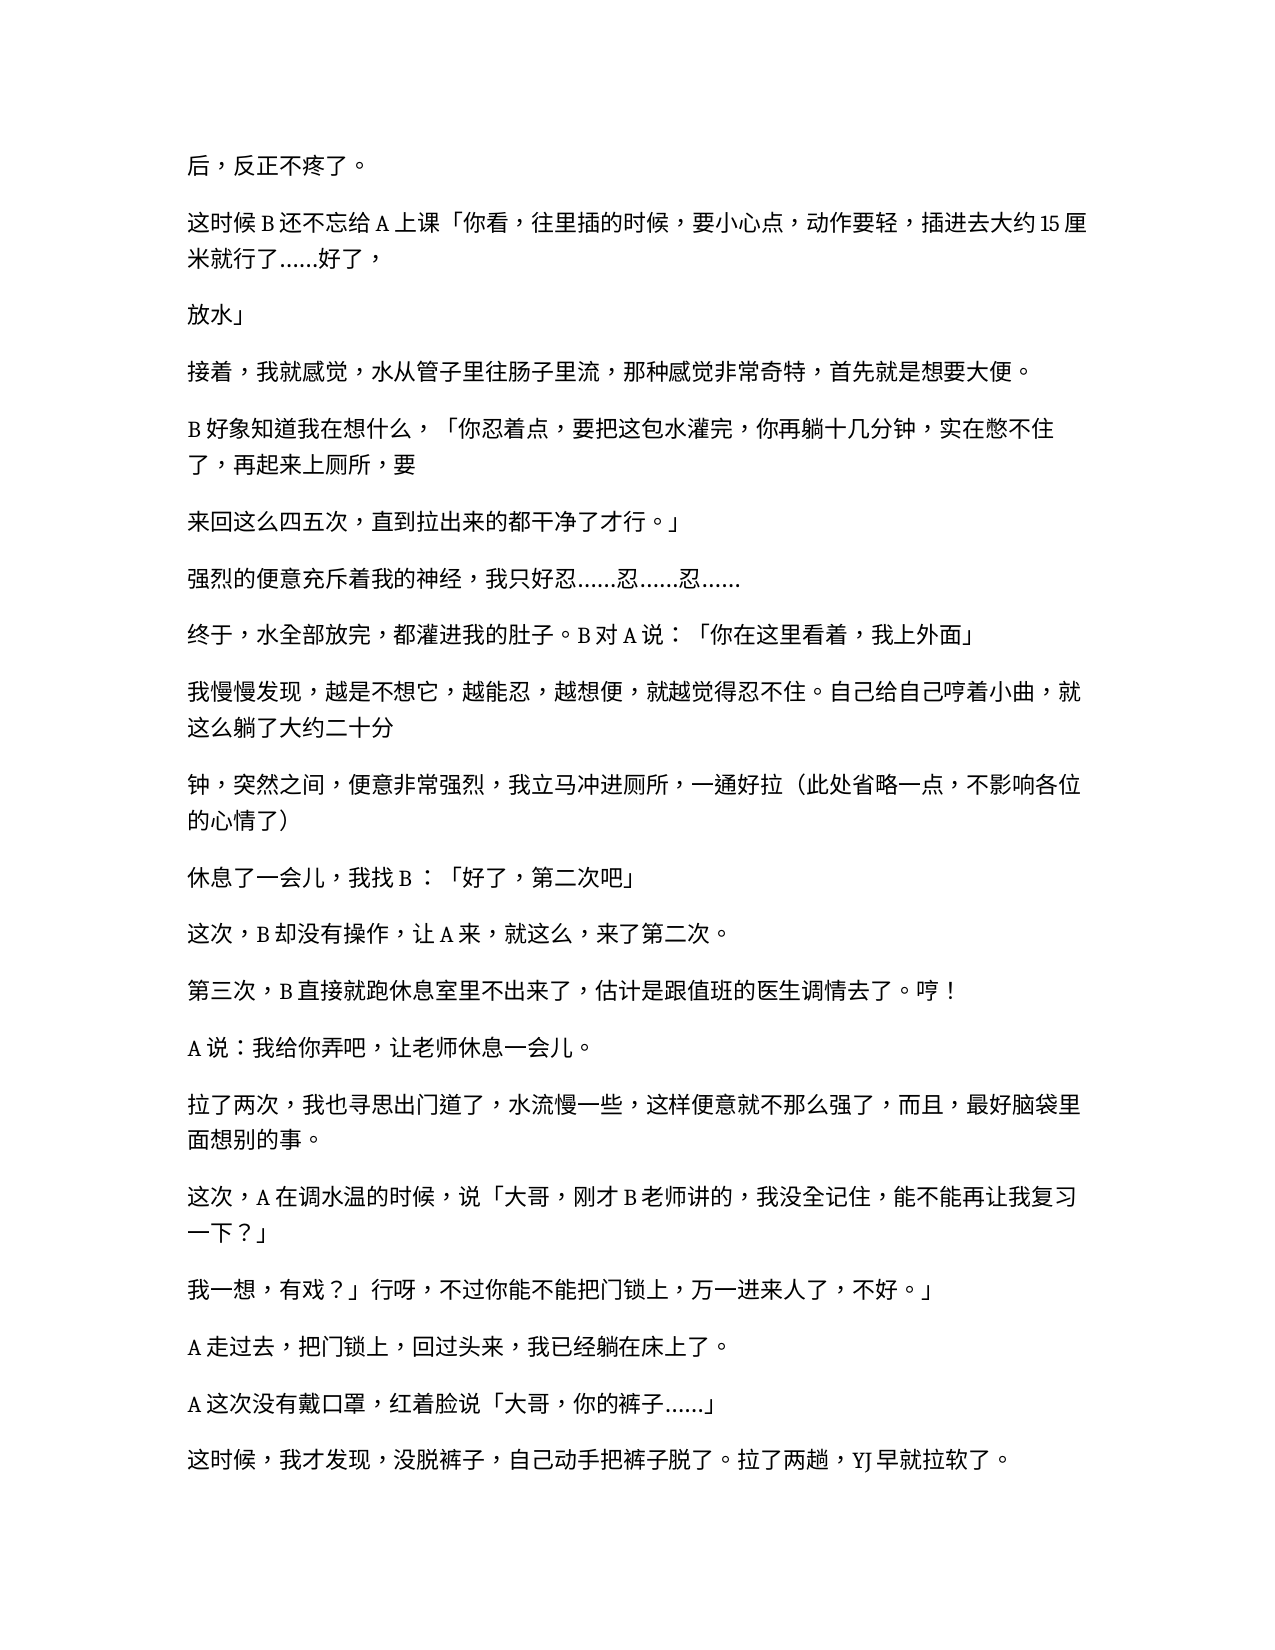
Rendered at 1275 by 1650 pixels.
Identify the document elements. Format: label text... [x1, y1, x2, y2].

text 接着，我就感觉，水从管子里往肠子里流，那种感觉非常奇特，首先就是想要大便。 [187, 356, 1087, 387]
text 拉了两次，我也寻思出门道了，水流慢一些，这样便意就不那么强了，而且，最好脑袋里面想别的事。 [187, 1088, 1087, 1156]
text 休息了一会儿，我找B ：「好了，第二次吧」 [187, 861, 1087, 893]
text 这时候B 还不忘给A 上课「你看，往里插的时候，要小心点，动作要轻，插进去大约15厘米就行了……好了， [187, 207, 1087, 274]
text B 好象知道我在想什么，「你忍着点，要把这包水灌完，你再躺十几分钟，实在憋不住了，再起来上厕所，要 [187, 413, 1087, 480]
text 强烈的便意充斥着我的神经，我只好忍……忍……忍…… [187, 562, 1087, 594]
text 来回这么四五次，直到拉出来的都干净了才行。」 [187, 506, 1087, 537]
text 这时候，我才发现，没脱裤子，自己动手把裤子脱了。拉了两趟，YJ早就拉软了。 [187, 1444, 1087, 1476]
text 第三次，B 直接就跑休息室里不出来了，估计是跟值班的医生调情去了。哼！ [187, 975, 1087, 1006]
text 终于，水全部放完，都灌进我的肚子。B 对A 说：「你在这里看着，我上外面」 [187, 619, 1087, 651]
text 放水」 [187, 299, 1087, 331]
text 后，反正不疼了。 [187, 150, 1087, 181]
text A 说：我给你弄吧，让老师休息一会儿。 [187, 1032, 1087, 1063]
text 这次，B 却没有操作，让A 来，就这么，来了第二次。 [187, 918, 1087, 949]
text 钟，突然之间，便意非常强烈，我立马冲进厕所，一通好拉（此处省略一点，不影响各位的心情了） [187, 769, 1087, 836]
text 我一想，有戏？」行呀，不过你能不能把门锁上，万一进来人了，不好。」 [187, 1274, 1087, 1305]
text A 走过去，把门锁上，回过头来，我已经躺在床上了。 [187, 1331, 1087, 1362]
text 这次，A 在调水温的时候，说「大哥，刚才B 老师讲的，我没全记住，能不能再让我复习一下？」 [187, 1181, 1087, 1248]
text 我慢慢发现，越是不想它，越能忍，越想便，就越觉得忍不住。自己给自己哼着小曲，就这么躺了大约二十分 [187, 676, 1087, 743]
text A 这次没有戴口罩，红着脸说「大哥，你的裤子……」 [187, 1387, 1087, 1419]
